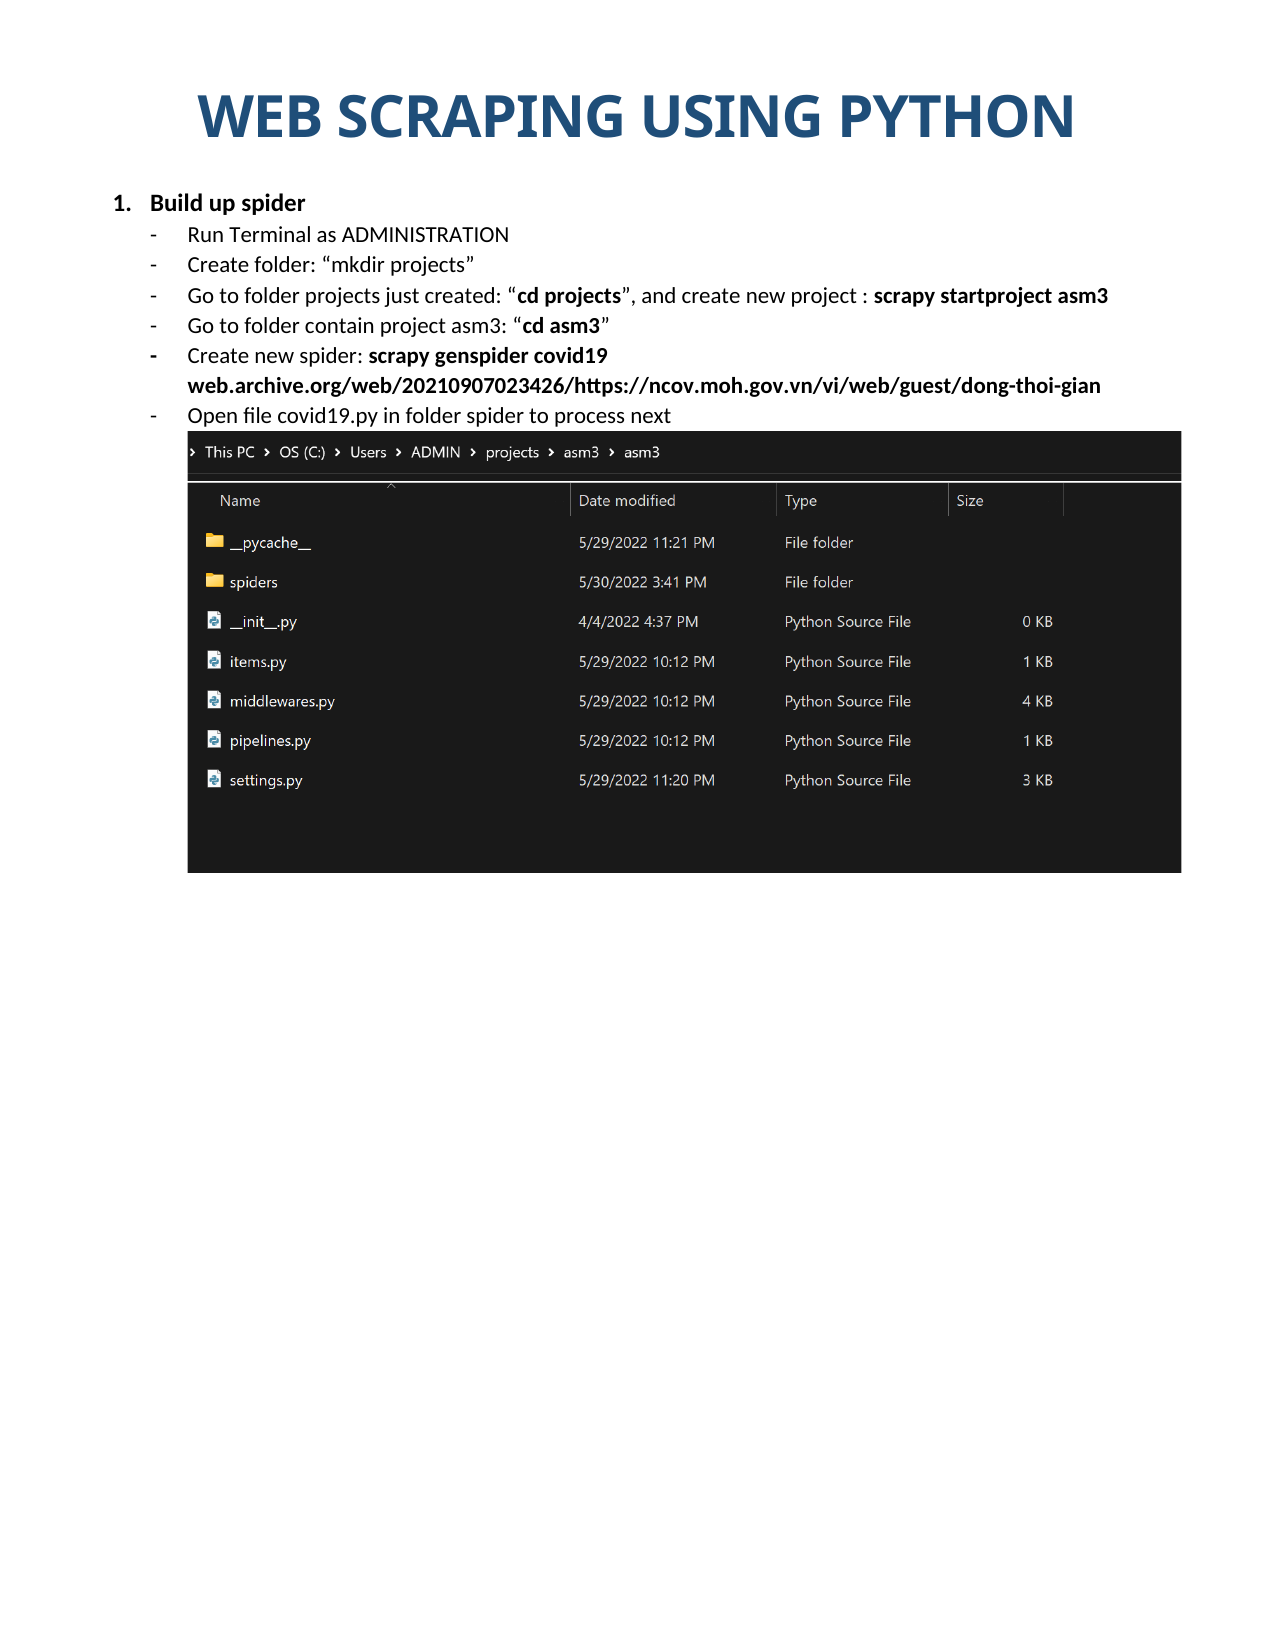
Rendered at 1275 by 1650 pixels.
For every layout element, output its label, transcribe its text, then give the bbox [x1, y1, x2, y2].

list Run Terminal as ADMINISTRATION [150, 220, 1200, 248]
list Go to folder contain project asm3: “cd asm3” [150, 311, 1200, 339]
list Create folder: “mkdir projects” [150, 251, 1200, 278]
list Build up spider [112, 187, 1200, 218]
list Create new spider: scrapy genspider covid19 web.archive.org/web/20210907023426/https://ncov.moh.gov.vn/vi/web/guest/dong-thoi-gian [150, 341, 1200, 399]
picture [187, 431, 1182, 873]
list Go to folder projects just created: “cd projects”, and create new project : scrapy startproject asm3 [150, 281, 1200, 309]
title WEB SCRAPING USING PYTHON [75, 75, 1200, 154]
